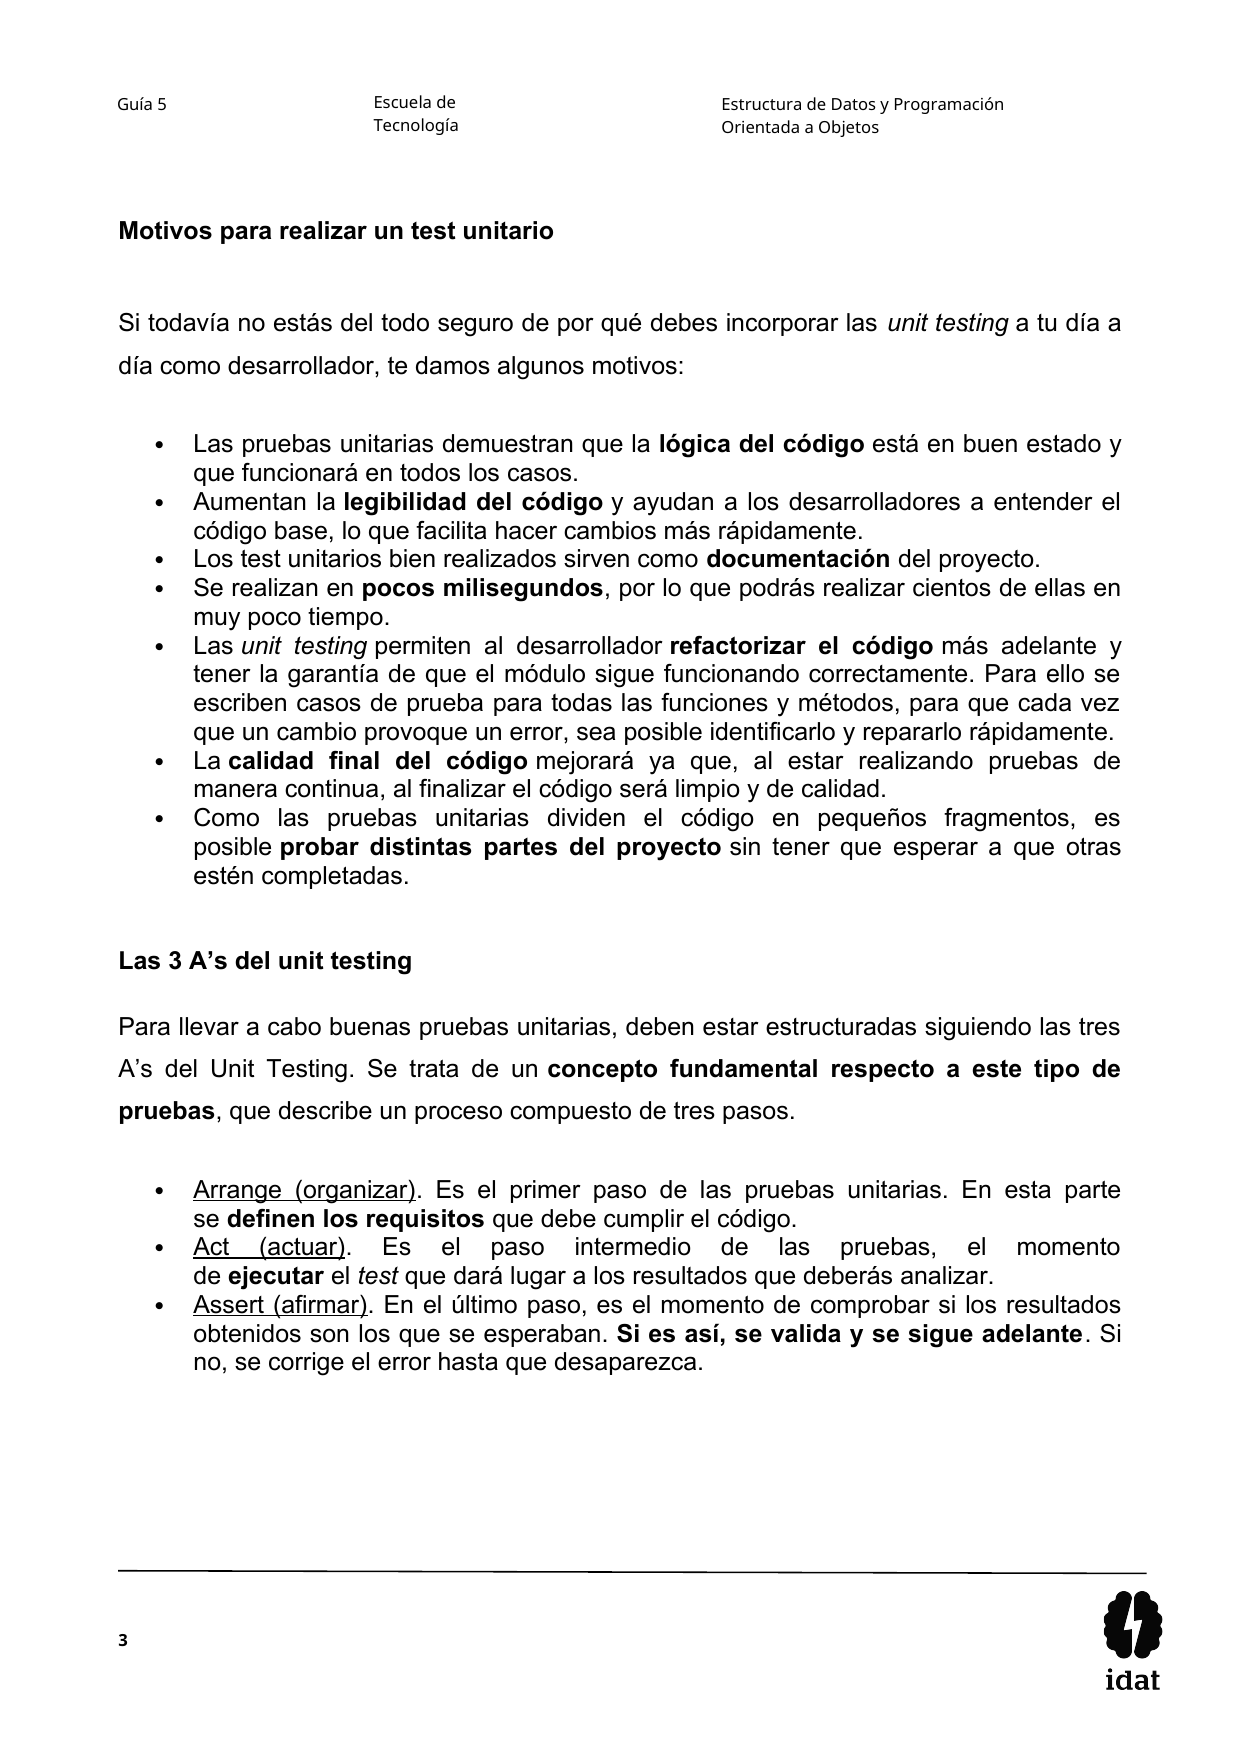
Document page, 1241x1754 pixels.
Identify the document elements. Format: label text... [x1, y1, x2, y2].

list La calidad final del código mejorará ya que, al estar realizando pruebas de manera continua, al finalizar el código será limpio y de calidad. [156, 746, 1122, 803]
subtitle Las 3 A’s del unit testing [118, 918, 1122, 975]
list Se realizan en pocos milisegundos, por lo que podrás realizar cientos de ellas en muy poco tiempo. [156, 573, 1122, 631]
list Las unit testing permiten al desarrollador refactorizar el código más adelante y tener la garantía de que el módulo sigue funcionando correctamente. Para ello se escriben casos de prueba para todas las funciones y métodos, para que cada vez que un cambio provoque un error, sea posible identificarlo y repararlo rápidamente. [156, 631, 1122, 746]
list Aumentan la legibilidad del código y ayudan a los desarrolladores a entender el código base, lo que facilita hacer cambios más rápidamente. [156, 487, 1122, 544]
list Los test unitarios bien realizados sirven como documentación del proyecto. [156, 544, 1122, 573]
text Para llevar a cabo buenas pruebas unitarias, deben estar estructuradas siguiendo las tres A’s del Unit Testing. Se trata de un concepto fundamental respecto a este tipo de pruebas, que describe un proceso compuesto de tres pasos. [118, 998, 1122, 1125]
list Como las pruebas unitarias dividen el código en pequeños fragmentos, es posible probar distintas partes del proyecto sin tener que esperar a que otras estén completadas. [156, 803, 1122, 889]
text Si todavía no estás del todo seguro de por qué debes incorporar las unit testing a tu día a día como desarrollador, te damos algunos motivos: [118, 295, 1122, 379]
list Arrange (organizar). Es el primer paso de las pruebas unitarias. En esta parte se definen los requisitos que debe cumplir el código. [156, 1175, 1122, 1232]
subtitle Motivos para realizar un test unitario [118, 189, 1122, 245]
list Act (actuar). Es el paso intermedio de las pruebas, el momento de ejecutar el test que dará lugar a los resultados que deberás analizar. [156, 1232, 1122, 1290]
picture [1103, 1591, 1163, 1690]
list Las pruebas unitarias demuestran que la lógica del código está en buen estado y que funcionará en todos los casos. [156, 429, 1122, 487]
list Assert (afirmar). En el último paso, es el momento de comprobar si los resultados obtenidos son los que se esperaban. Si es así, se valida y se sigue adelante. Si no, se corrige el error hasta que desaparezca. [156, 1290, 1122, 1376]
